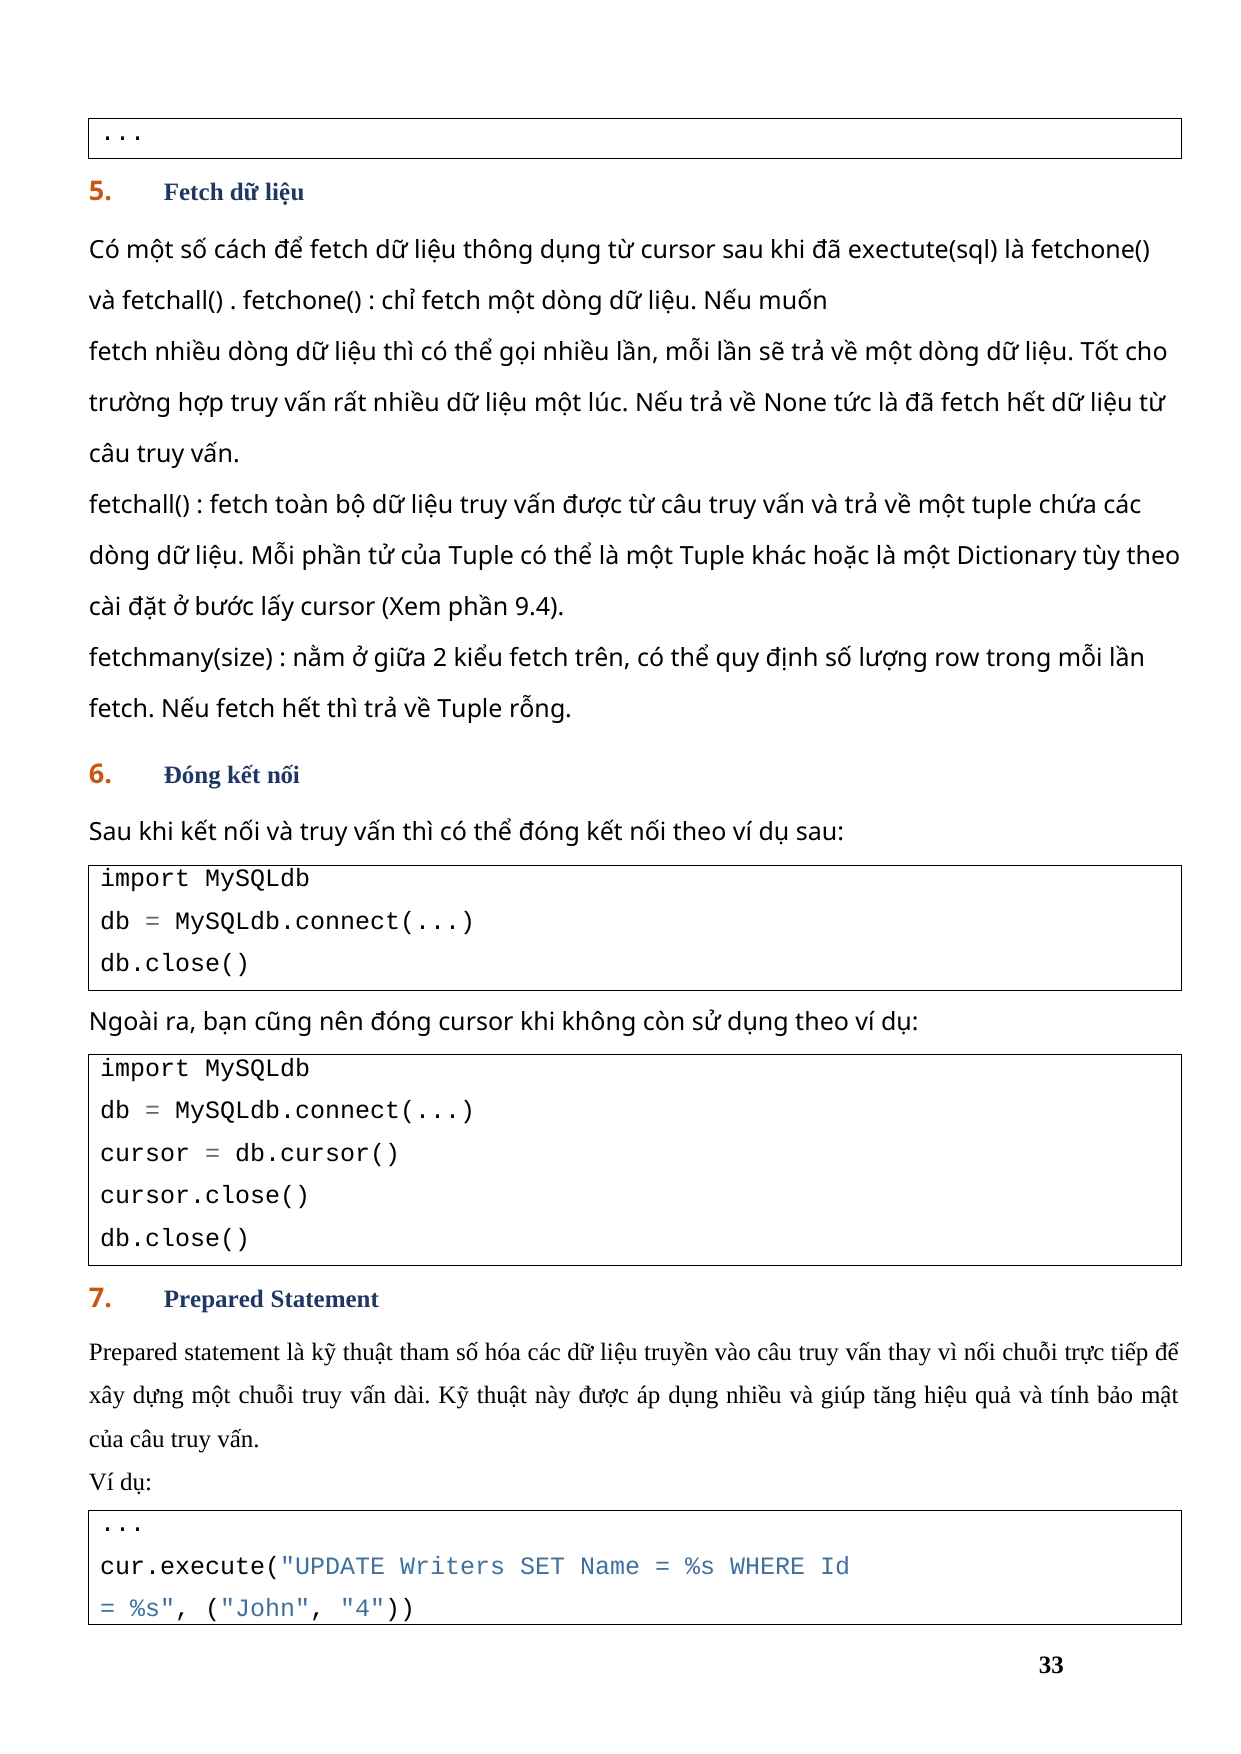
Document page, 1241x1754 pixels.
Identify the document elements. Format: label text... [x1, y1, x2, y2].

subtitle Fetch dữ liệu [89, 172, 1181, 209]
table_header import MySQLdb db = MySQLdb.connect(...) cursor = db.cursor() cursor.close() db.close() [89, 1055, 1181, 1264]
subtitle Đóng kết nối [89, 754, 1181, 791]
text Sau khi kết nối và truy vấn thì có thể đóng kết nối theo ví dụ sau: [89, 814, 1181, 848]
text Có một số cách để fetch dữ liệu thông dụng từ cursor sau khi đã exectute(sql) là fetchone() và fetchall() . fetchone() : chỉ fetch một dòng dữ liệu. Nếu muốn fetch nhiều dòng dữ liệu thì có thể gọi nhiều lần, mỗi lần sẽ trả về một dòng dữ liệu. Tốt cho trường hợp truy vấn rất nhiều dữ liệu một lúc. Nếu trả về None tức là đã fetch hết dữ liệu từ câu truy vấn. [89, 231, 1181, 469]
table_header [89, 1511, 1181, 1624]
text fetchmany(size) : nằm ở giữa 2 kiểu fetch trên, có thể quy định số lượng row trong mỗi lần fetch. Nếu fetch hết thì trả về Tuple rỗng. [89, 639, 1181, 725]
text Ngoài ra, bạn cũng nên đóng cursor khi không còn sử dụng theo ví dụ: [89, 1003, 1181, 1037]
subtitle Prepared Statement [89, 1278, 1181, 1315]
text Ví dụ: [89, 1467, 1181, 1496]
table_header import MySQLdb db = MySQLdb.connect(...) db.close() [89, 866, 1181, 990]
text Prepared statement là kỹ thuật tham số hóa các dữ liệu truyền vào câu truy vấn thay vì nối chuỗi trực tiếp để xây dựng một chuỗi truy vấn dài. Kỹ thuật này được áp dụng nhiều và giúp tăng hiệu quả và tính bảo mật của câu truy vấn. [89, 1337, 1181, 1452]
text fetchall() : fetch toàn bộ dữ liệu truy vấn được từ câu truy vấn và trả về một tuple chứa các dòng dữ liệu. Mỗi phần tử của Tuple có thể là một Tuple khác hoặc là một Dictionary tùy theo cài đặt ở bước lấy cursor (Xem phần 9.4). [89, 486, 1181, 623]
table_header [89, 119, 1181, 158]
